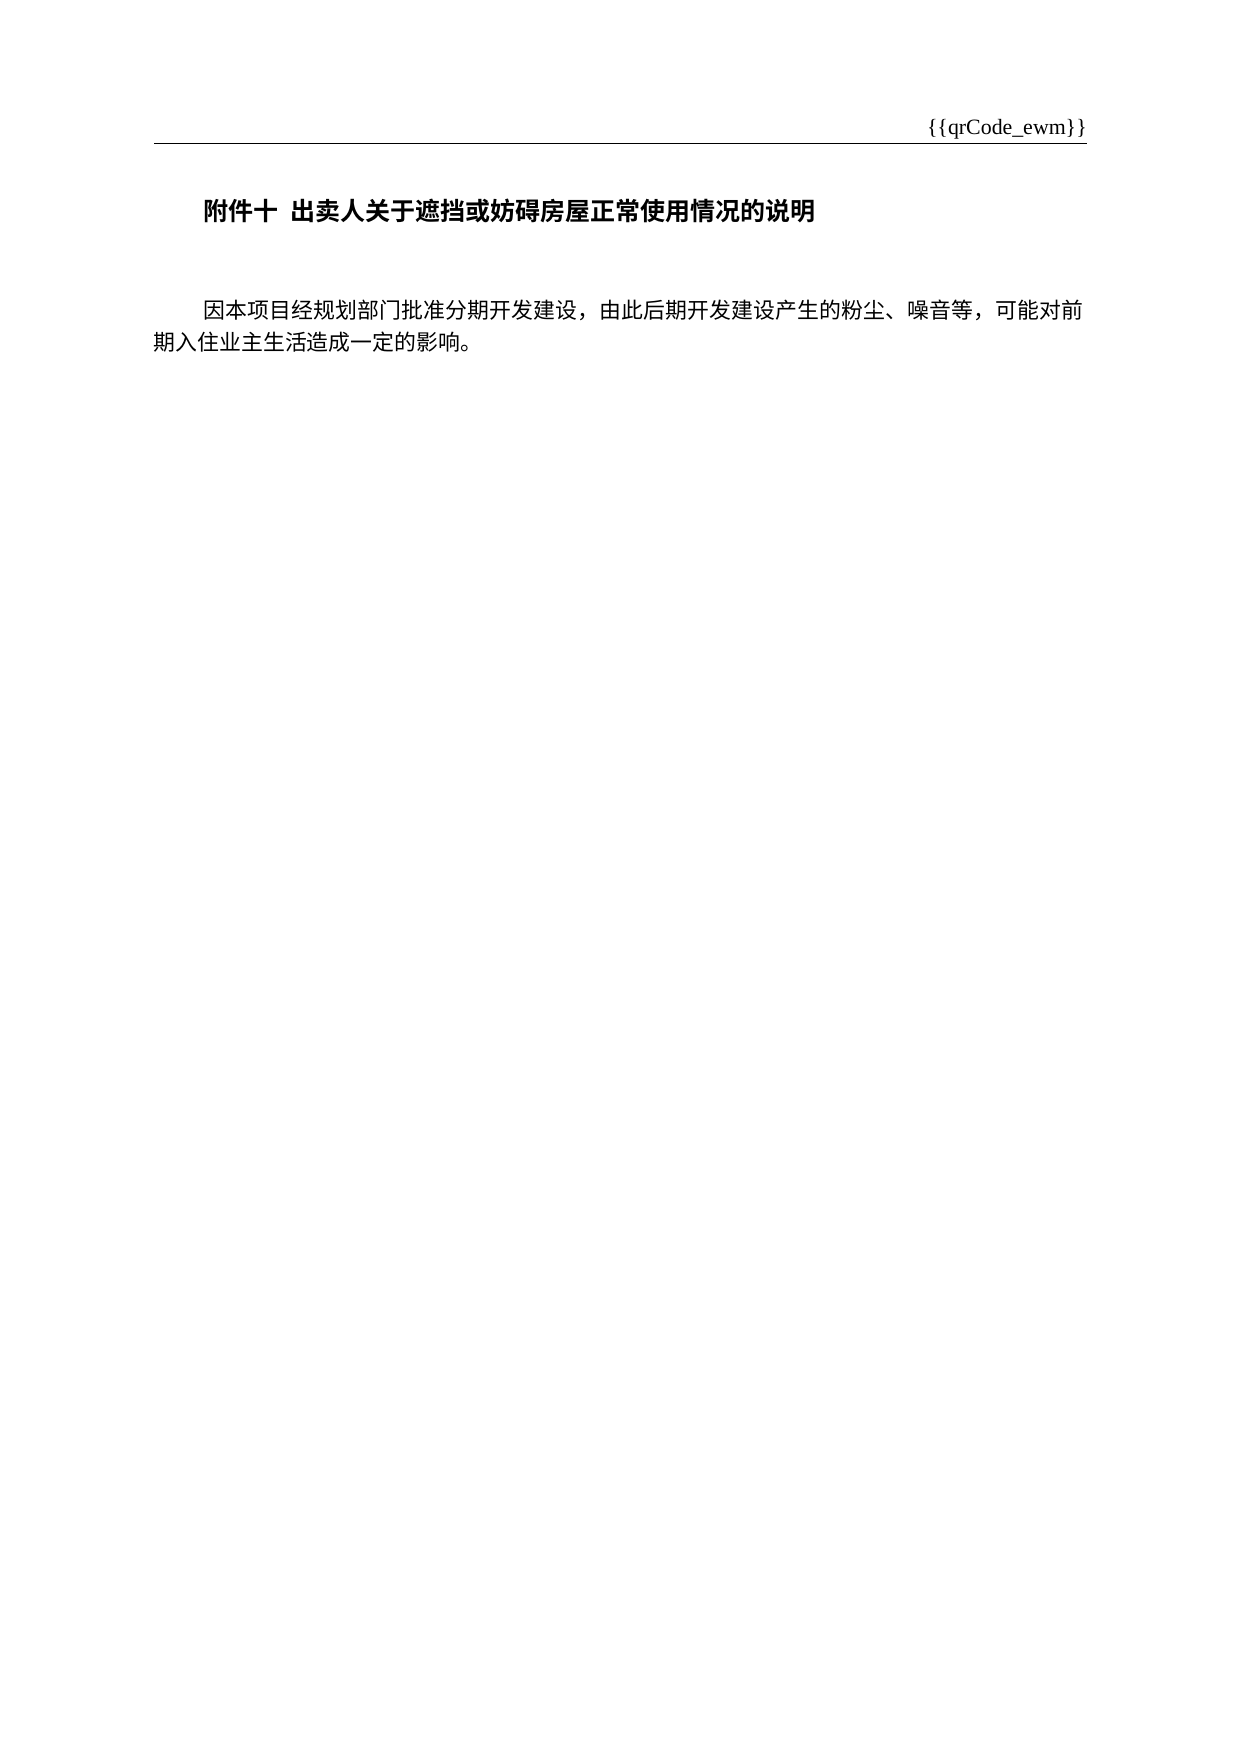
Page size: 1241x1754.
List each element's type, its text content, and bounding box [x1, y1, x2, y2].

text 附件十 出卖人关于遮挡或妨碍房屋正常使用情况的说明 [153, 177, 1087, 242]
